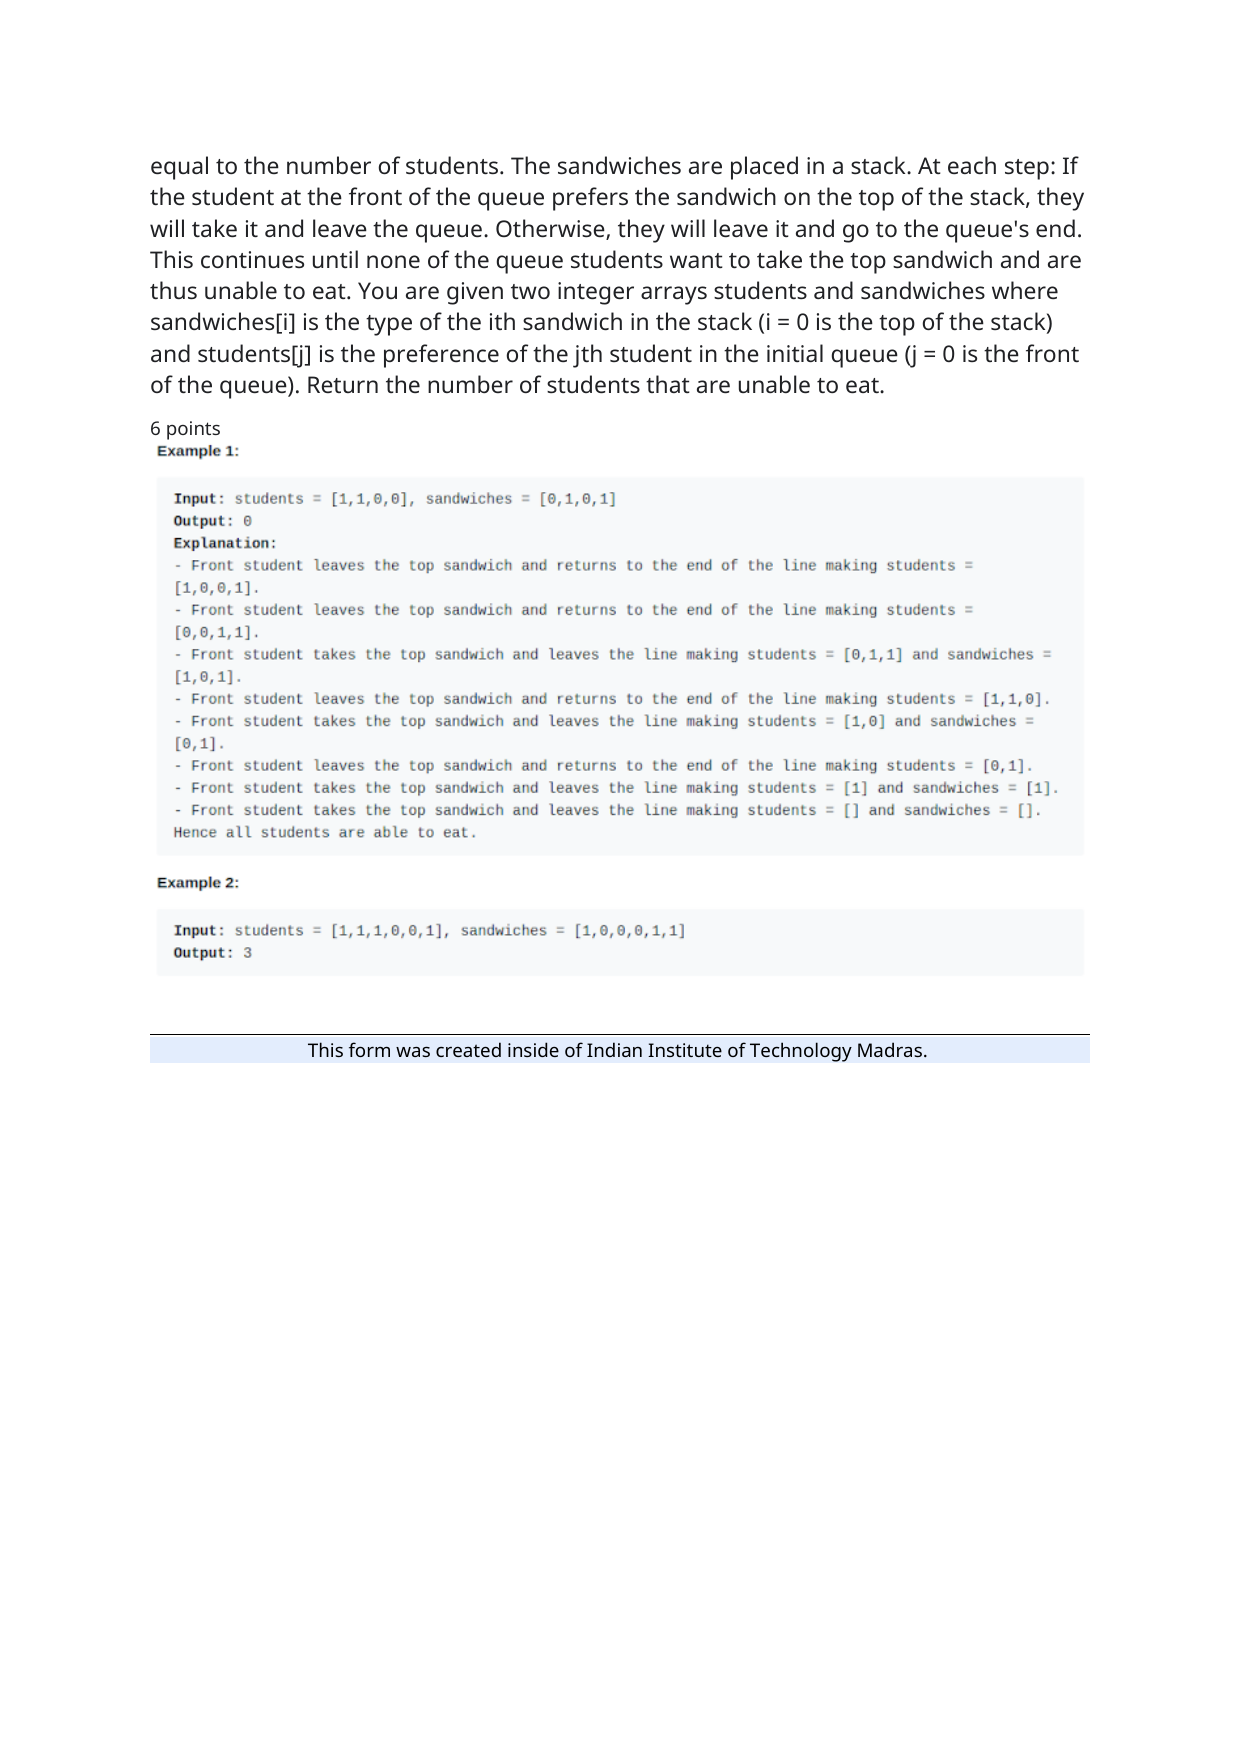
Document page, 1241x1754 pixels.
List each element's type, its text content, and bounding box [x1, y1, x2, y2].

picture [150, 440, 1091, 984]
text 6 points [150, 400, 1090, 440]
text This form was created inside of Indian Institute of Technology Madras. [150, 1037, 1090, 1063]
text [150, 150, 1090, 400]
